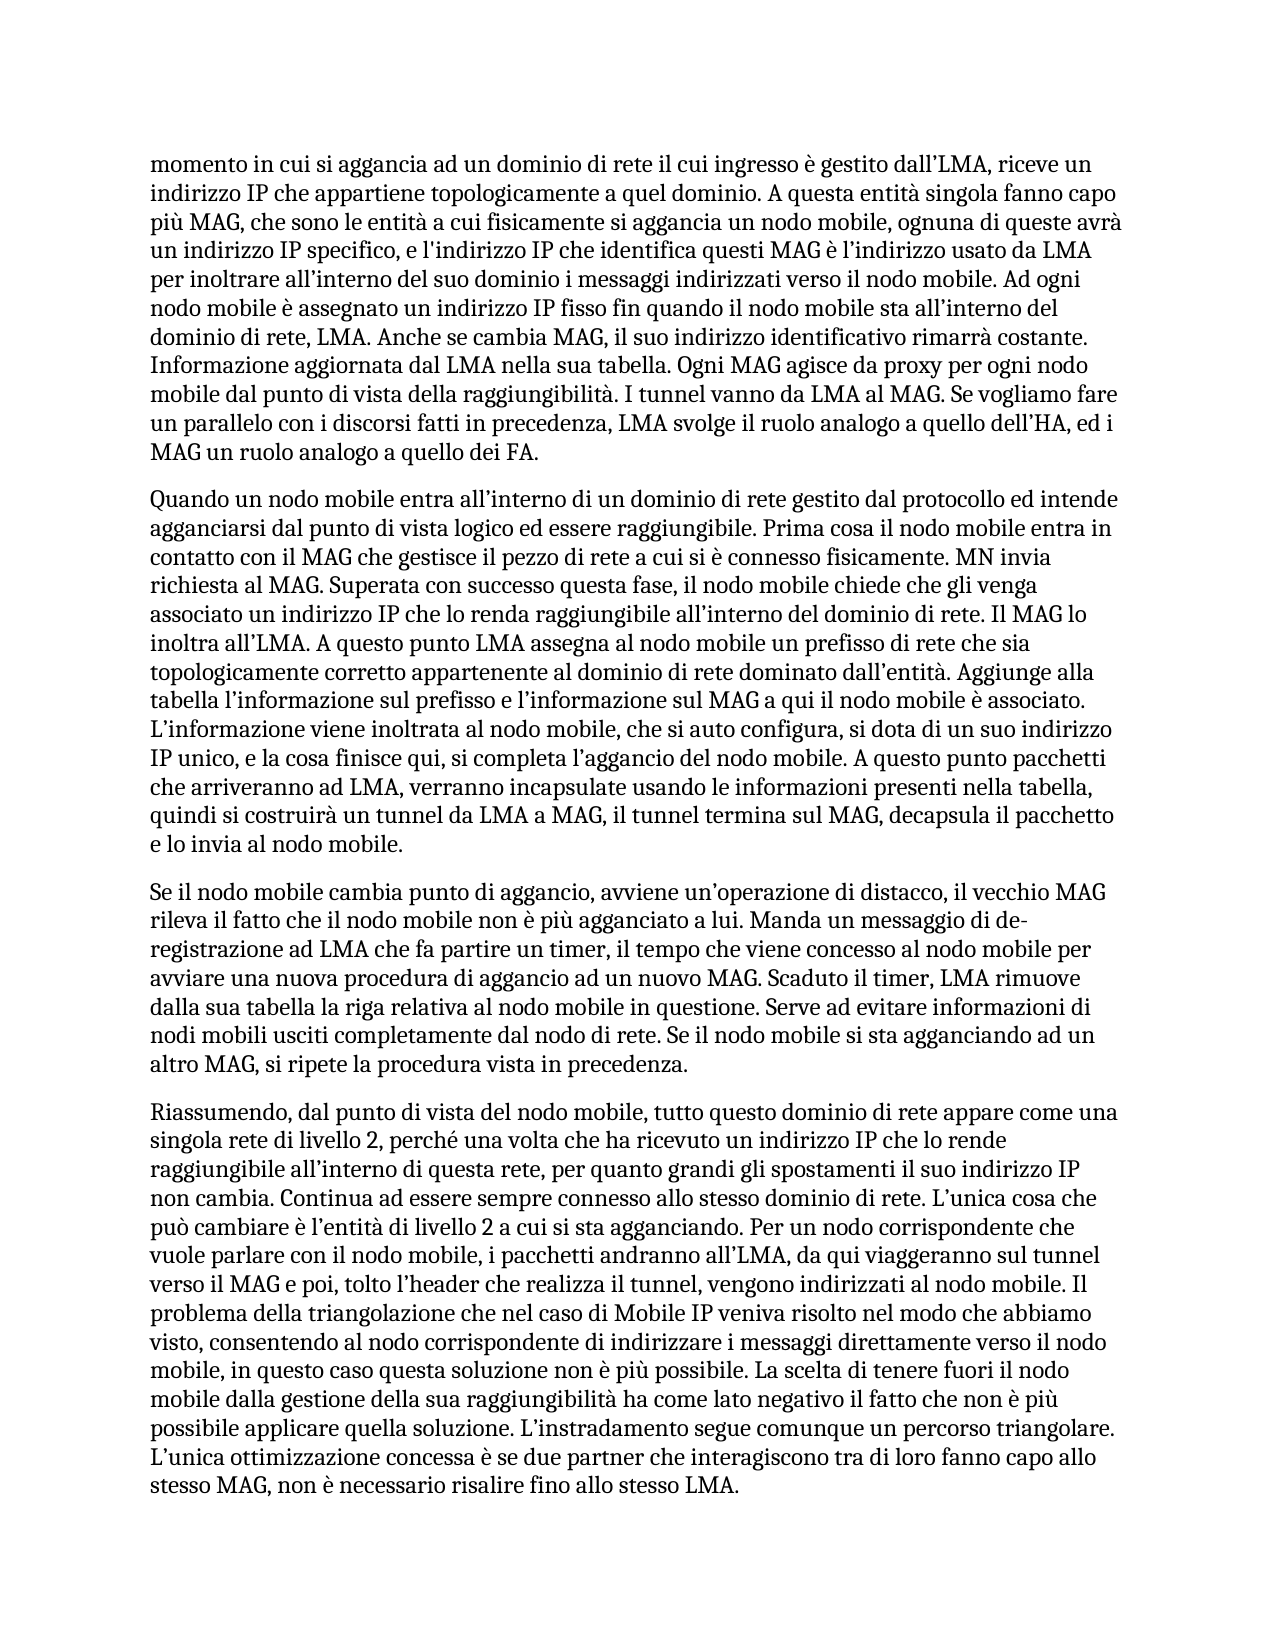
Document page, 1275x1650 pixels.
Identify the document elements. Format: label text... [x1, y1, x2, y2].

text Riassumendo, dal punto di vista del nodo mobile, tutto questo dominio di rete appare come una singola rete di livello 2, perché una volta che ha ricevuto un indirizzo IP che lo rende raggiungibile all’interno di questa rete, per quanto grandi gli spostamenti il suo indirizzo IP non cambia. Continua ad essere sempre connesso allo stesso dominio di rete. L’unica cosa che può cambiare è l’entità di livello 2 a cui si sta agganciando. Per un nodo corrispondente che vuole parlare con il nodo mobile, i pacchetti andranno all’LMA, da qui viaggeranno sul tunnel verso il MAG e poi, tolto l’header che realizza il tunnel, vengono indirizzati al nodo mobile. Il problema della triangolazione che nel caso di Mobile IP veniva risolto nel modo che abbiamo visto, consentendo al nodo corrispondente di indirizzare i messaggi direttamente verso il nodo mobile, in questo caso questa soluzione non è più possibile. La scelta di tenere fuori il nodo mobile dalla gestione della sua raggiungibilità ha come lato negativo il fatto che non è più possibile applicare quella soluzione. L’instradamento segue comunque un percorso triangolare. L’unica ottimizzazione concessa è se due partner che interagiscono tra di loro fanno capo allo stesso MAG, non è necessario risalire fino allo stesso LMA. [150, 1097, 1125, 1500]
text Se il nodo mobile cambia punto di aggancio, avviene un’operazione di distacco, il vecchio MAG rileva il fatto che il nodo mobile non è più agganciato a lui. Manda un messaggio di de-registrazione ad LMA che fa partire un timer, il tempo che viene concesso al nodo mobile per avviare una nuova procedura di aggancio ad un nuovo MAG. Scaduto il timer, LMA rimuove dalla sua tabella la riga relativa al nodo mobile in questione. Serve ad evitare informazioni di nodi mobili usciti completamente dal nodo di rete. Se il nodo mobile si sta agganciando ad un altro MAG, si ripete la procedura vista in precedenza. [150, 877, 1125, 1079]
text Quando un nodo mobile entra all’interno di un dominio di rete gestito dal protocollo ed intende agganciarsi dal punto di vista logico ed essere raggiungibile. Prima cosa il nodo mobile entra in contatto con il MAG che gestisce il pezzo di rete a cui si è connesso fisicamente. MN invia richiesta al MAG. Superata con successo questa fase, il nodo mobile chiede che gli venga associato un indirizzo IP che lo renda raggiungibile all’interno del dominio di rete. Il MAG lo inoltra all’LMA. A questo punto LMA assegna al nodo mobile un prefisso di rete che sia topologicamente corretto appartenente al dominio di rete dominato dall’entità. Aggiunge alla tabella l’informazione sul prefisso e l’informazione sul MAG a qui il nodo mobile è associato. L’informazione viene inoltrata al nodo mobile, che si auto configura, si dota di un suo indirizzo IP unico, e la cosa finisce qui, si completa l’aggancio del nodo mobile. A questo punto pacchetti che arriveranno ad LMA, verranno incapsulate usando le informazioni presenti nella tabella, quindi si costruirà un tunnel da LMA a MAG, il tunnel termina sul MAG, decapsula il pacchetto e lo invia al nodo mobile. [150, 485, 1125, 859]
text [150, 150, 1125, 466]
